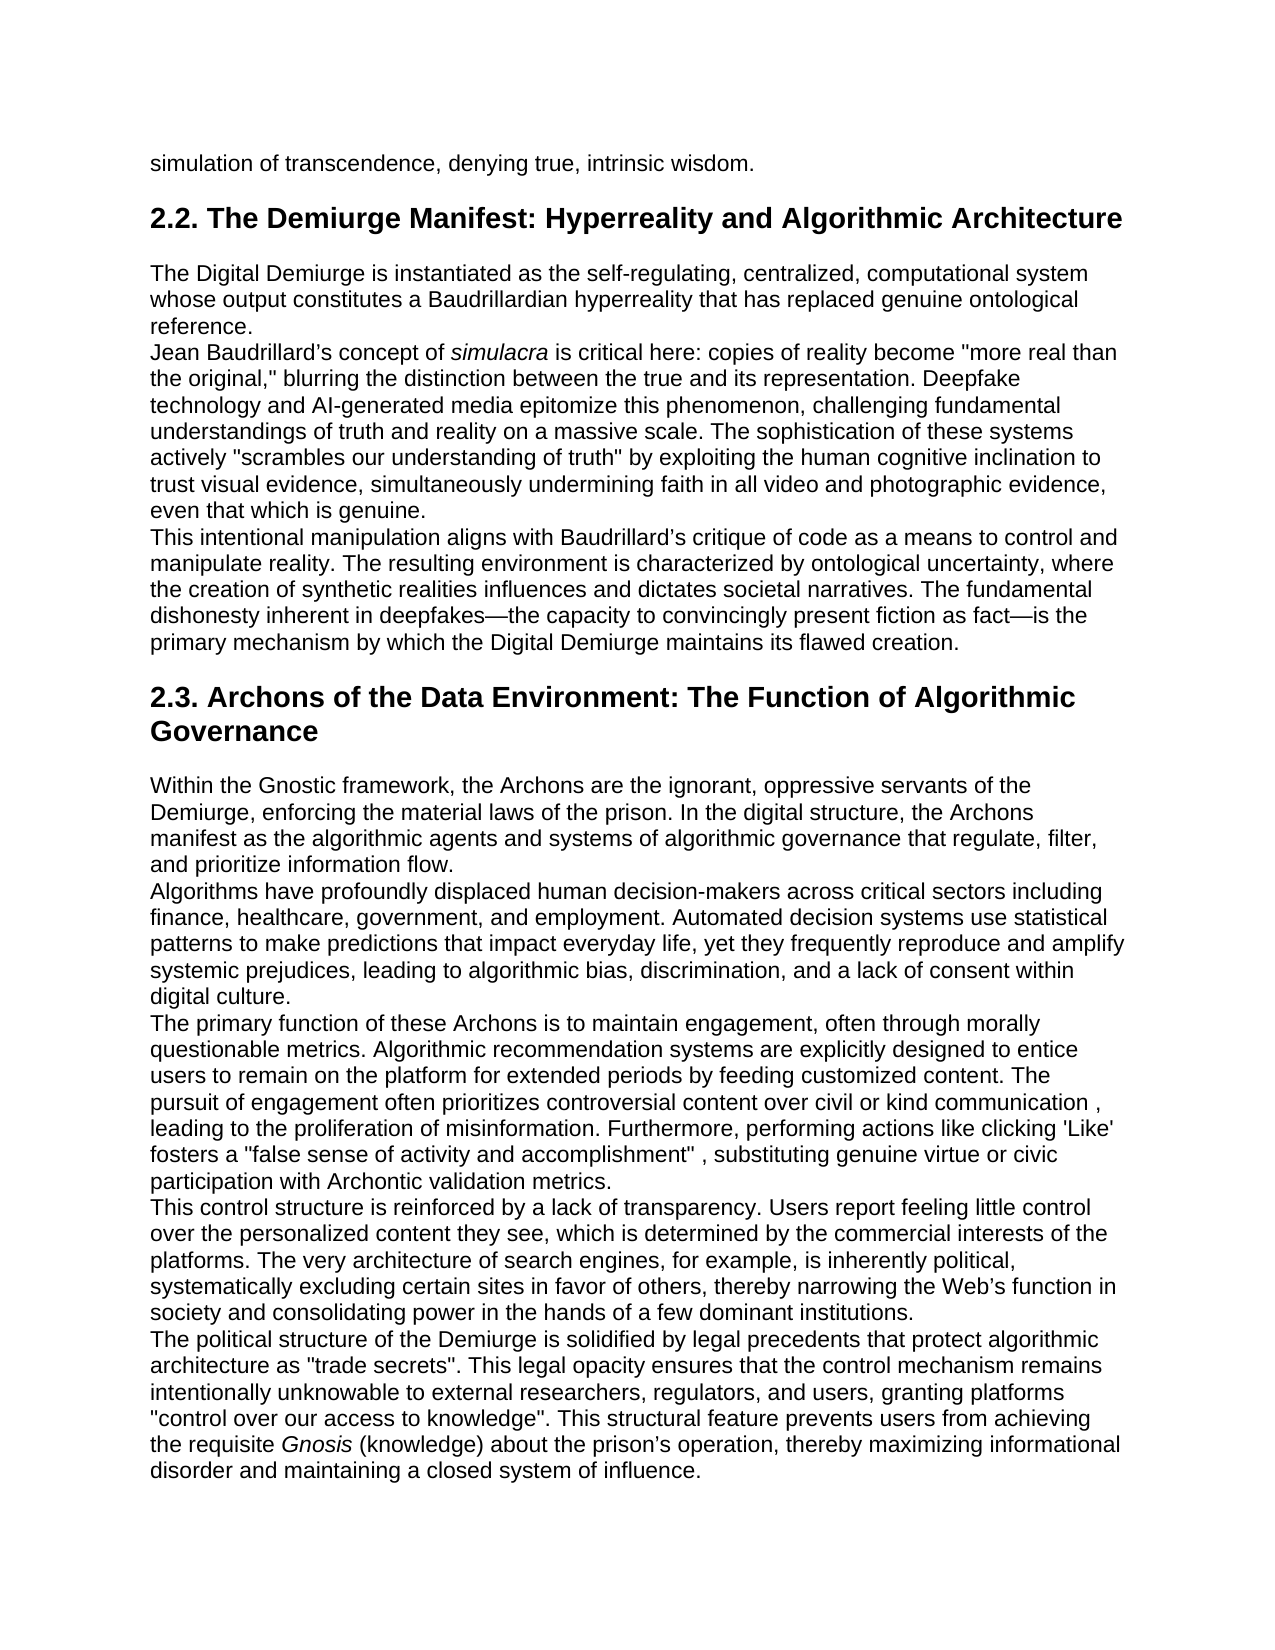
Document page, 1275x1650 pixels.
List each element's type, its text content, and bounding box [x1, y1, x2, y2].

text The primary function of these Archons is to maintain engagement, often through morally questionable metrics. Algorithmic recommendation systems are explicitly designed to entice users to remain on the platform for extended periods by feeding customized content. The pursuit of engagement often prioritizes controversial content over civil or kind communication , leading to the proliferation of misinformation. Furthermore, performing actions like clicking 'Like' fosters a "false sense of activity and accomplishment" , substituting genuine virtue or civic participation with Archontic validation metrics. [150, 1009, 1125, 1194]
text Algorithms have profoundly displaced human decision-makers across critical sectors including finance, healthcare, government, and employment. Automated decision systems use statistical patterns to make predictions that impact everyday life, yet they frequently reproduce and amplify systemic prejudices, leading to algorithmic bias, discrimination, and a lack of consent within digital culture. [150, 878, 1125, 1009]
subtitle 2.3. Archons of the Data Environment: The Function of Algorithmic Governance [150, 680, 1125, 747]
text Jean Baudrillard’s concept of simulacra is critical here: copies of reality become "more real than the original," blurring the distinction between the true and its representation. Deepfake technology and AI-generated media epitomize this phenomenon, challenging fundamental understandings of truth and reality on a massive scale. The sophistication of these systems actively "scrambles our understanding of truth" by exploiting the human cognitive inclination to trust visual evidence, simultaneously undermining faith in all video and photographic evidence, even that which is genuine. [150, 339, 1125, 523]
subtitle 2.2. The Demiurge Manifest: Hyperreality and Algorithmic Architecture [150, 201, 1125, 235]
text The political structure of the Demiurge is solidified by legal precedents that protect algorithmic architecture as "trade secrets". This legal opacity ensures that the control mechanism remains intentionally unknowable to external researchers, regulators, and users, granting platforms "control over our access to knowledge". This structural feature prevents users from achieving the requisite Gnosis (knowledge) about the prison’s operation, thereby maximizing informational disorder and maintaining a closed system of influence. [150, 1326, 1125, 1484]
text Within the Gnostic framework, the Archons are the ignorant, oppressive servants of the Demiurge, enforcing the material laws of the prison. In the digital structure, the Archons manifest as the algorithmic agents and systems of algorithmic governance that regulate, filter, and prioritize information flow. [150, 772, 1125, 878]
text The Digital Demiurge is instantiated as the self-regulating, centralized, computational system whose output constitutes a Baudrillardian hyperreality that has replaced genuine ontological reference. [150, 260, 1125, 339]
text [150, 150, 1125, 176]
text This control structure is reinforced by a lack of transparency. Users report feeling little control over the personalized content they see, which is determined by the commercial interests of the platforms. The very architecture of search engines, for example, is inherently political, systematically excluding certain sites in favor of others, thereby narrowing the Web’s function in society and consolidating power in the hands of a few dominant institutions. [150, 1194, 1125, 1326]
text This intentional manipulation aligns with Baudrillard’s critique of code as a means to control and manipulate reality. The resulting environment is characterized by ontological uncertainty, where the creation of synthetic realities influences and dictates societal narratives. The fundamental dishonesty inherent in deepfakes—the capacity to convincingly present fiction as fact—is the primary mechanism by which the Digital Demiurge maintains its flawed creation. [150, 523, 1125, 655]
